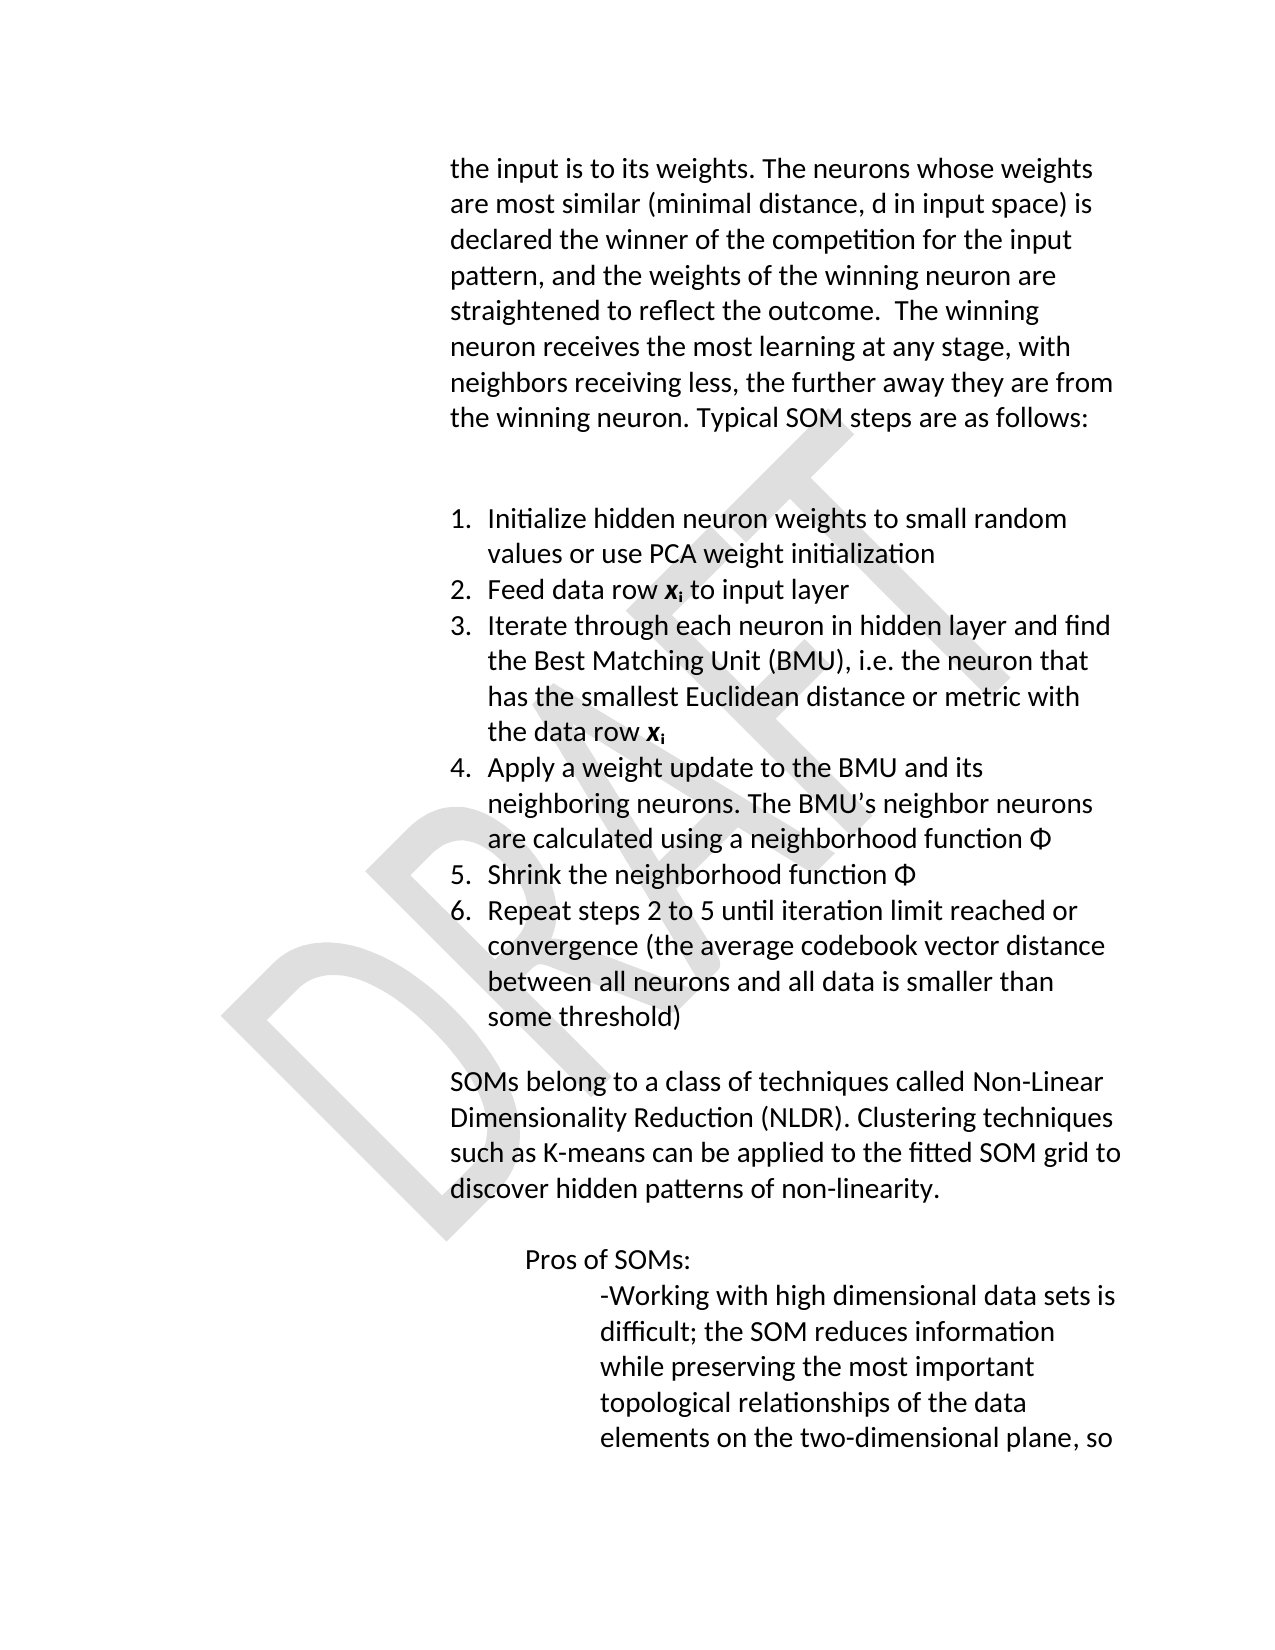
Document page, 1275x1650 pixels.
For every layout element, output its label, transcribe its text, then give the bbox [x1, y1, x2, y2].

list Iterate through each neuron in hidden layer and find the Best Matching Unit (BMU), i.e. the neuron that has the smallest Euclidean distance or metric with the data row xᵢ [450, 607, 1125, 749]
list Repeat steps 2 to 5 until iteration limit reached or convergence (the average codebook vector distance between all neurons and all data is smaller than some threshold) [450, 892, 1125, 1034]
list Feed data row xᵢ to input layer [450, 571, 1125, 607]
text SOMs belong to a class of techniques called Non-Linear Dimensionality Reduction (NLDR). Clustering techniques such as K-means can be applied to the fitted SOM grid to discover hidden patterns of non-linearity. [450, 1063, 1125, 1206]
list Initialize hidden neuron weights to small random values or use PCA weight initialization [450, 500, 1125, 571]
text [600, 1277, 1125, 1455]
text Pros of SOMs: [300, 1241, 1125, 1277]
list Shrink the neighborhood function Φ [450, 856, 1125, 892]
list Apply a weight update to the BMU and its neighboring neurons. The BMU’s neighbor neurons are calculated using a neighborhood function Φ [450, 749, 1125, 856]
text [450, 150, 1125, 435]
